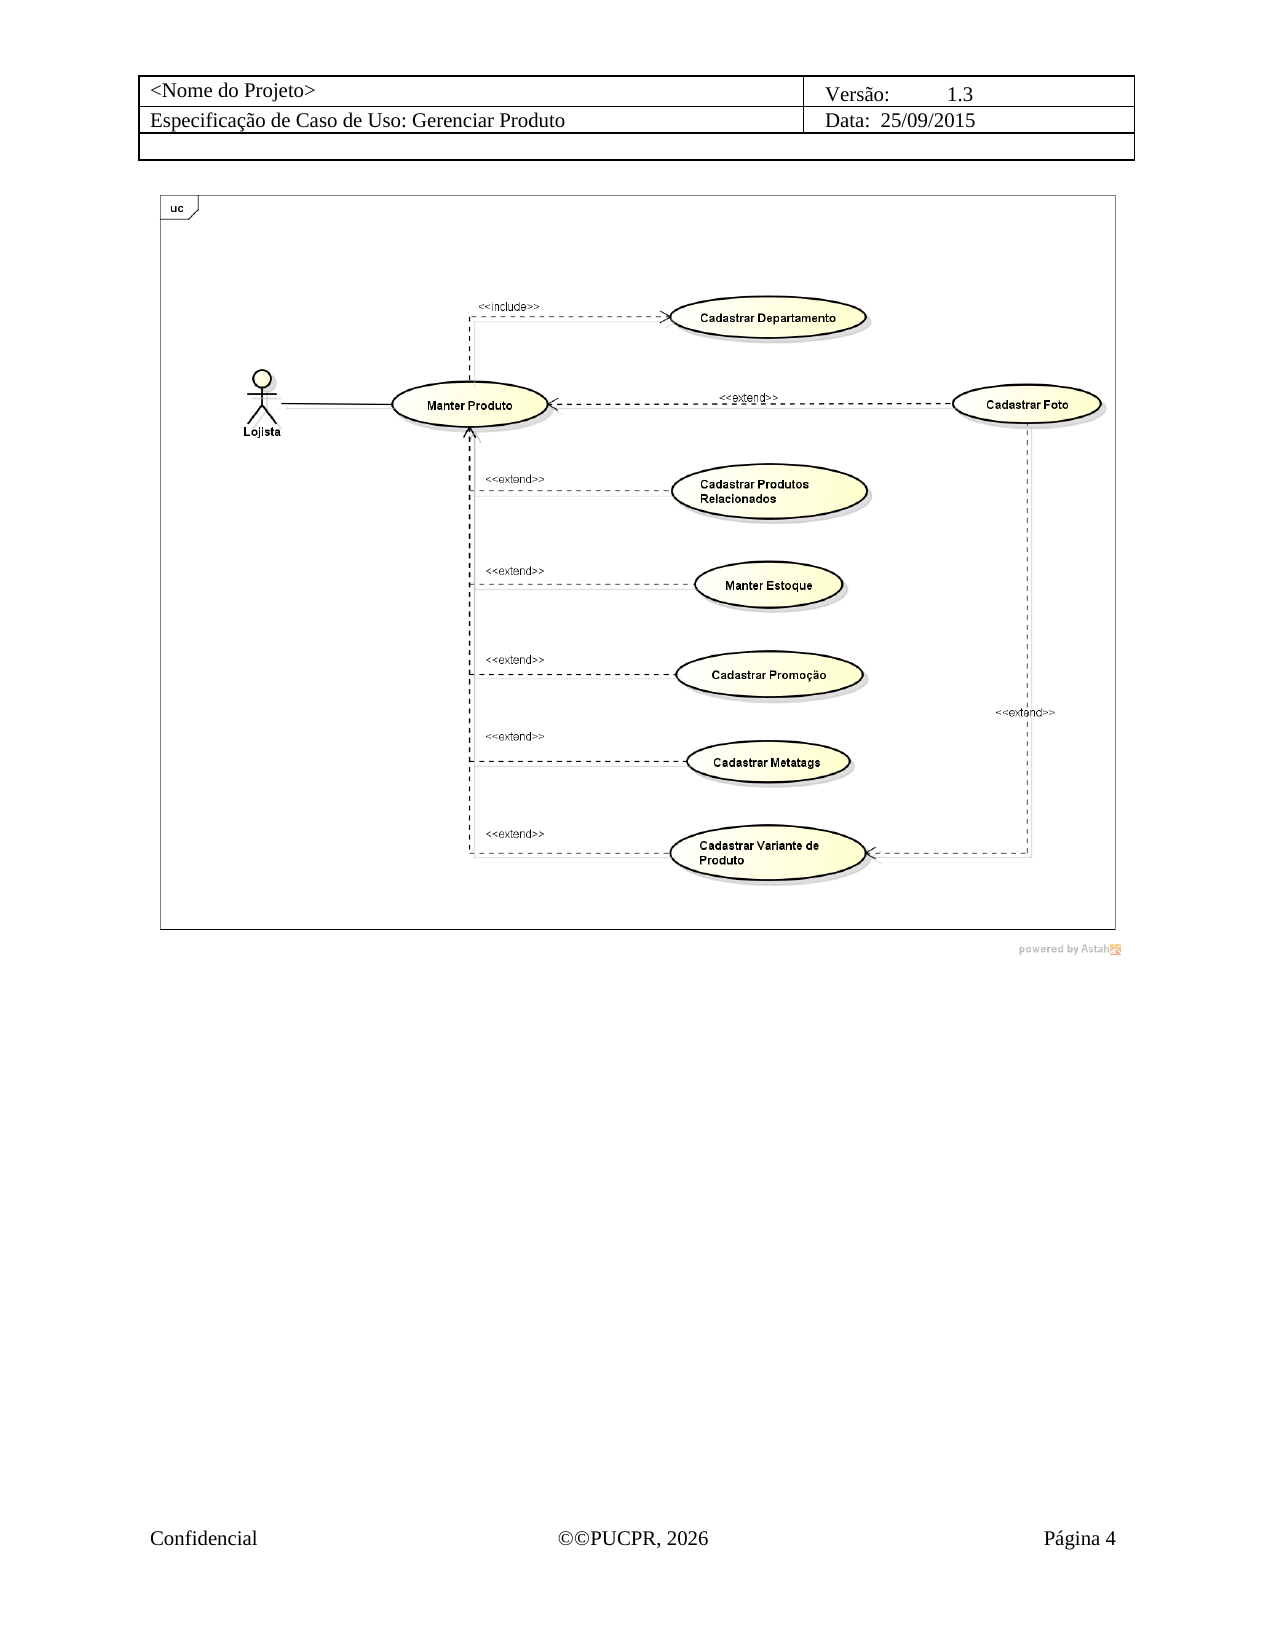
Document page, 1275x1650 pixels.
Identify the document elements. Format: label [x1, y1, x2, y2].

picture [150, 185, 1124, 958]
